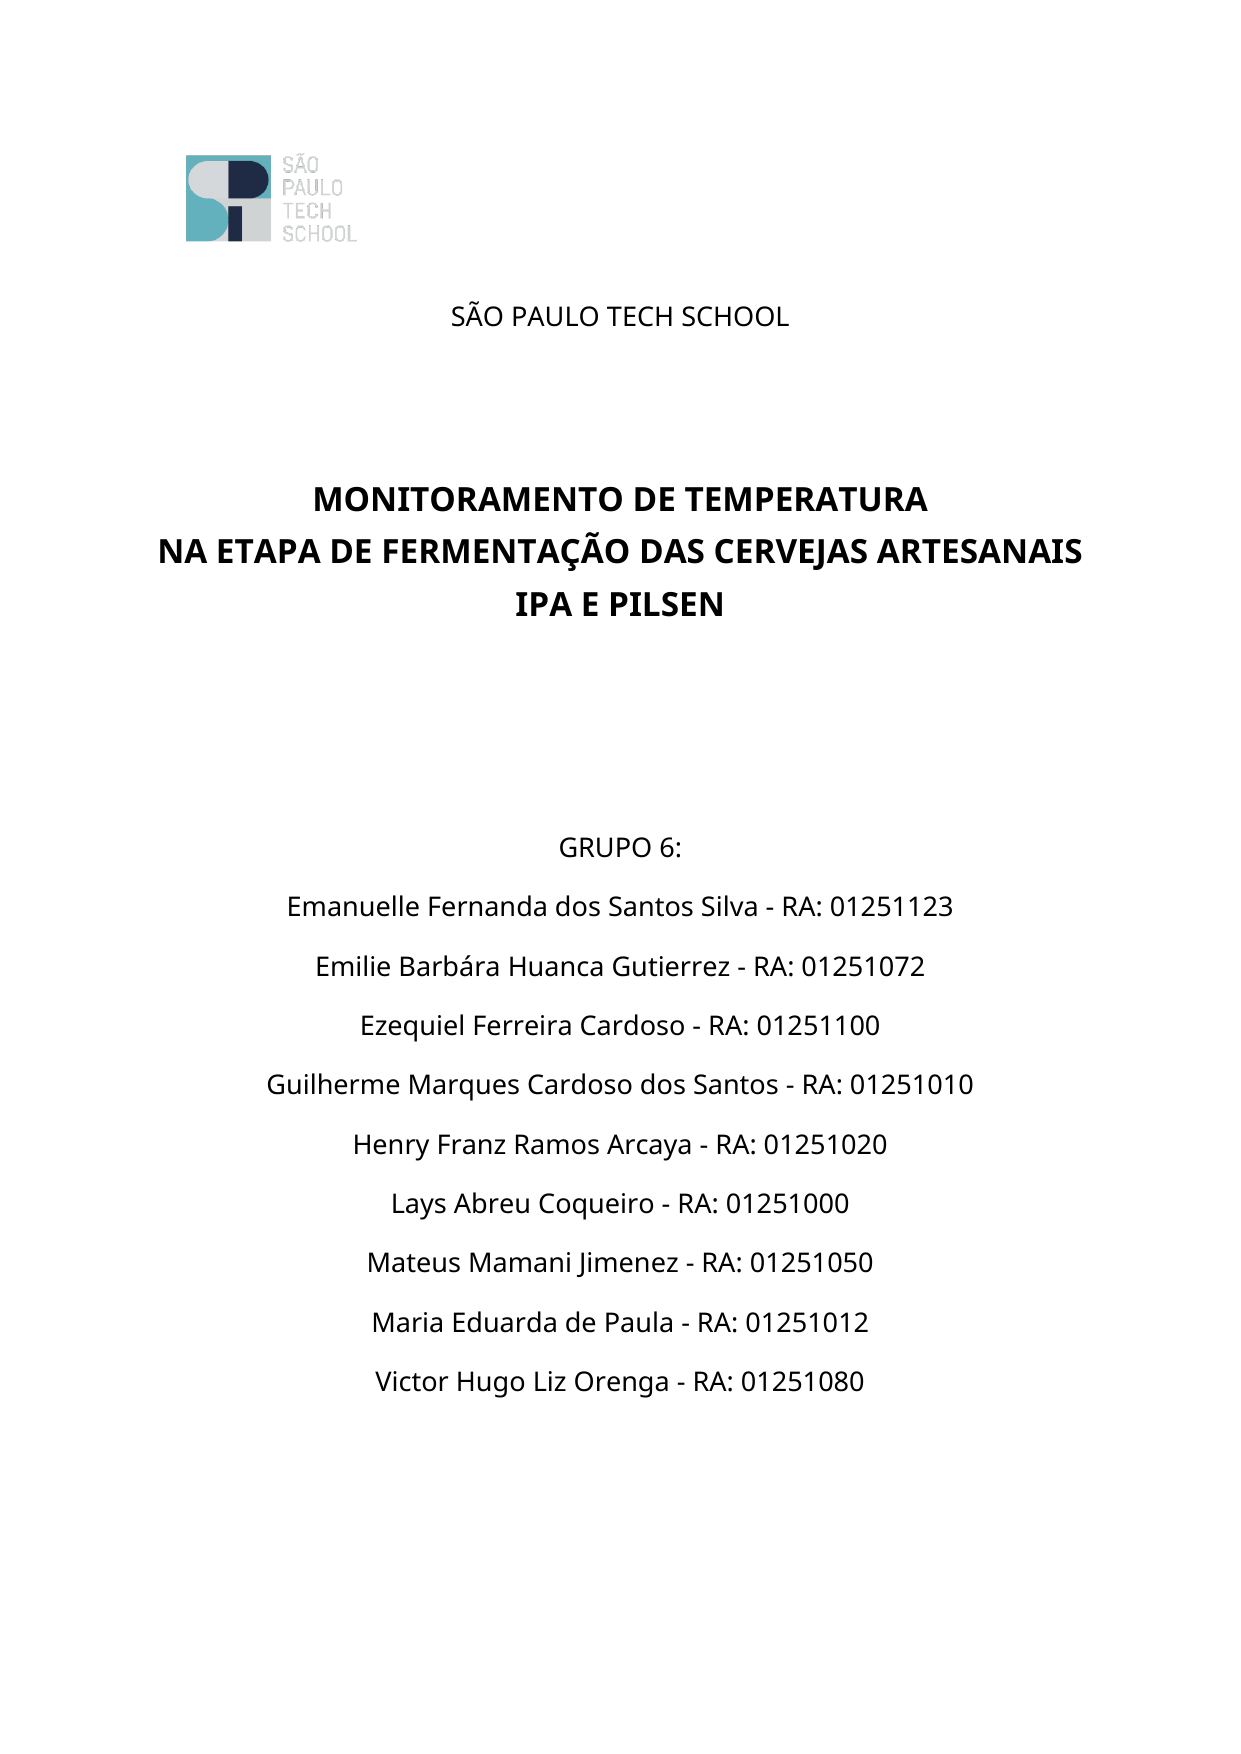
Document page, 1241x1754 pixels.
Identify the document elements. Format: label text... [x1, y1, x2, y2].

text Victor Hugo Liz Orenga - RA: 01251080 [150, 1363, 1090, 1399]
text GRUPO 6: [150, 828, 1090, 865]
text NA ETAPA DE FERMENTAÇÃO DAS CERVEJAS ARTESANAIS IPA E PILSEN [150, 528, 1090, 626]
text Emanuelle Fernanda dos Santos Silva - RA: 01251123 [150, 888, 1090, 924]
text Henry Franz Ramos Arcaya - RA: 01251020 [150, 1125, 1090, 1162]
text Emilie Barbára Huanca Gutierrez - RA: 01251072 [150, 947, 1090, 984]
text Maria Eduarda de Paula - RA: 01251012 [150, 1303, 1090, 1340]
text Lays Abreu Coqueiro - RA: 01251000 [150, 1184, 1090, 1221]
text Ezequiel Ferreira Cardoso - RA: 01251100 [150, 1006, 1090, 1043]
text SÃO PAULO TECH SCHOOL [150, 297, 1090, 334]
text Mateus Mamani Jimenez - RA: 01251050 [150, 1244, 1090, 1281]
picture [150, 150, 390, 275]
text Guilherme Marques Cardoso dos Santos - RA: 01251010 [150, 1066, 1090, 1103]
text MONITORAMENTO DE TEMPERATURA [150, 476, 1090, 521]
